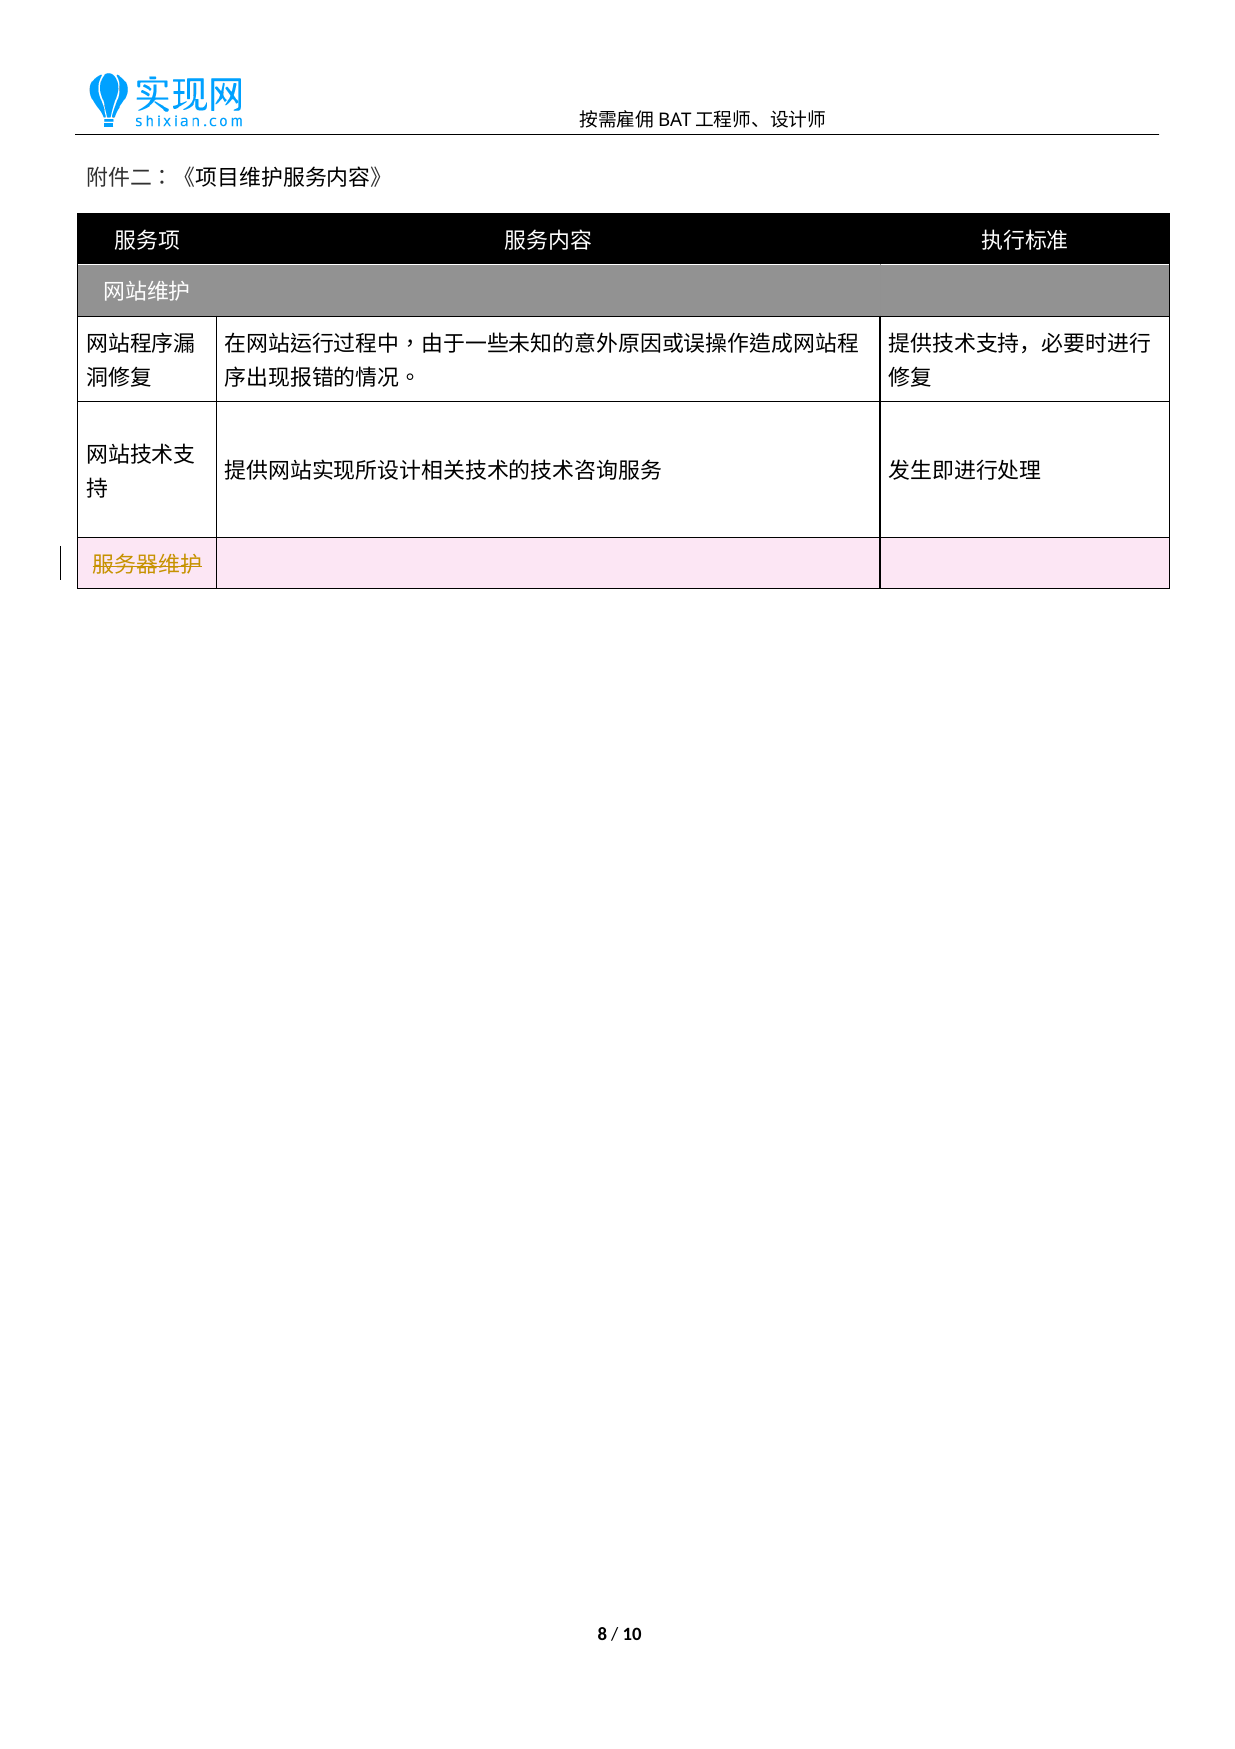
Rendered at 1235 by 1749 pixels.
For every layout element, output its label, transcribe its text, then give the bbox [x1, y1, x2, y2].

table_cell [216, 265, 880, 316]
table_cell 服务内容 [216, 214, 880, 264]
table_cell 提供技术支持，必要时进行修复 [881, 317, 1169, 401]
table_cell 服务项 [78, 214, 216, 264]
table_cell 网站维护 [78, 265, 216, 316]
table_cell 执行标准 [880, 214, 1169, 264]
table_cell 发生即进行处理 [881, 402, 1169, 537]
table_cell 网站技术支持 [78, 402, 216, 537]
picture [75, 65, 253, 127]
table_cell 提供网站实现所设计相关技术的技术咨询服务 [217, 402, 879, 537]
table_header 附件二：《项目维护服务内容》 [78, 150, 1162, 213]
table_cell 网站程序漏洞修复 [78, 317, 216, 401]
table_cell [881, 265, 1169, 316]
table_cell 在网站运行过程中，由于一些未知的意外原因或误操作造成网站程序出现报错的情况。 [217, 317, 879, 401]
